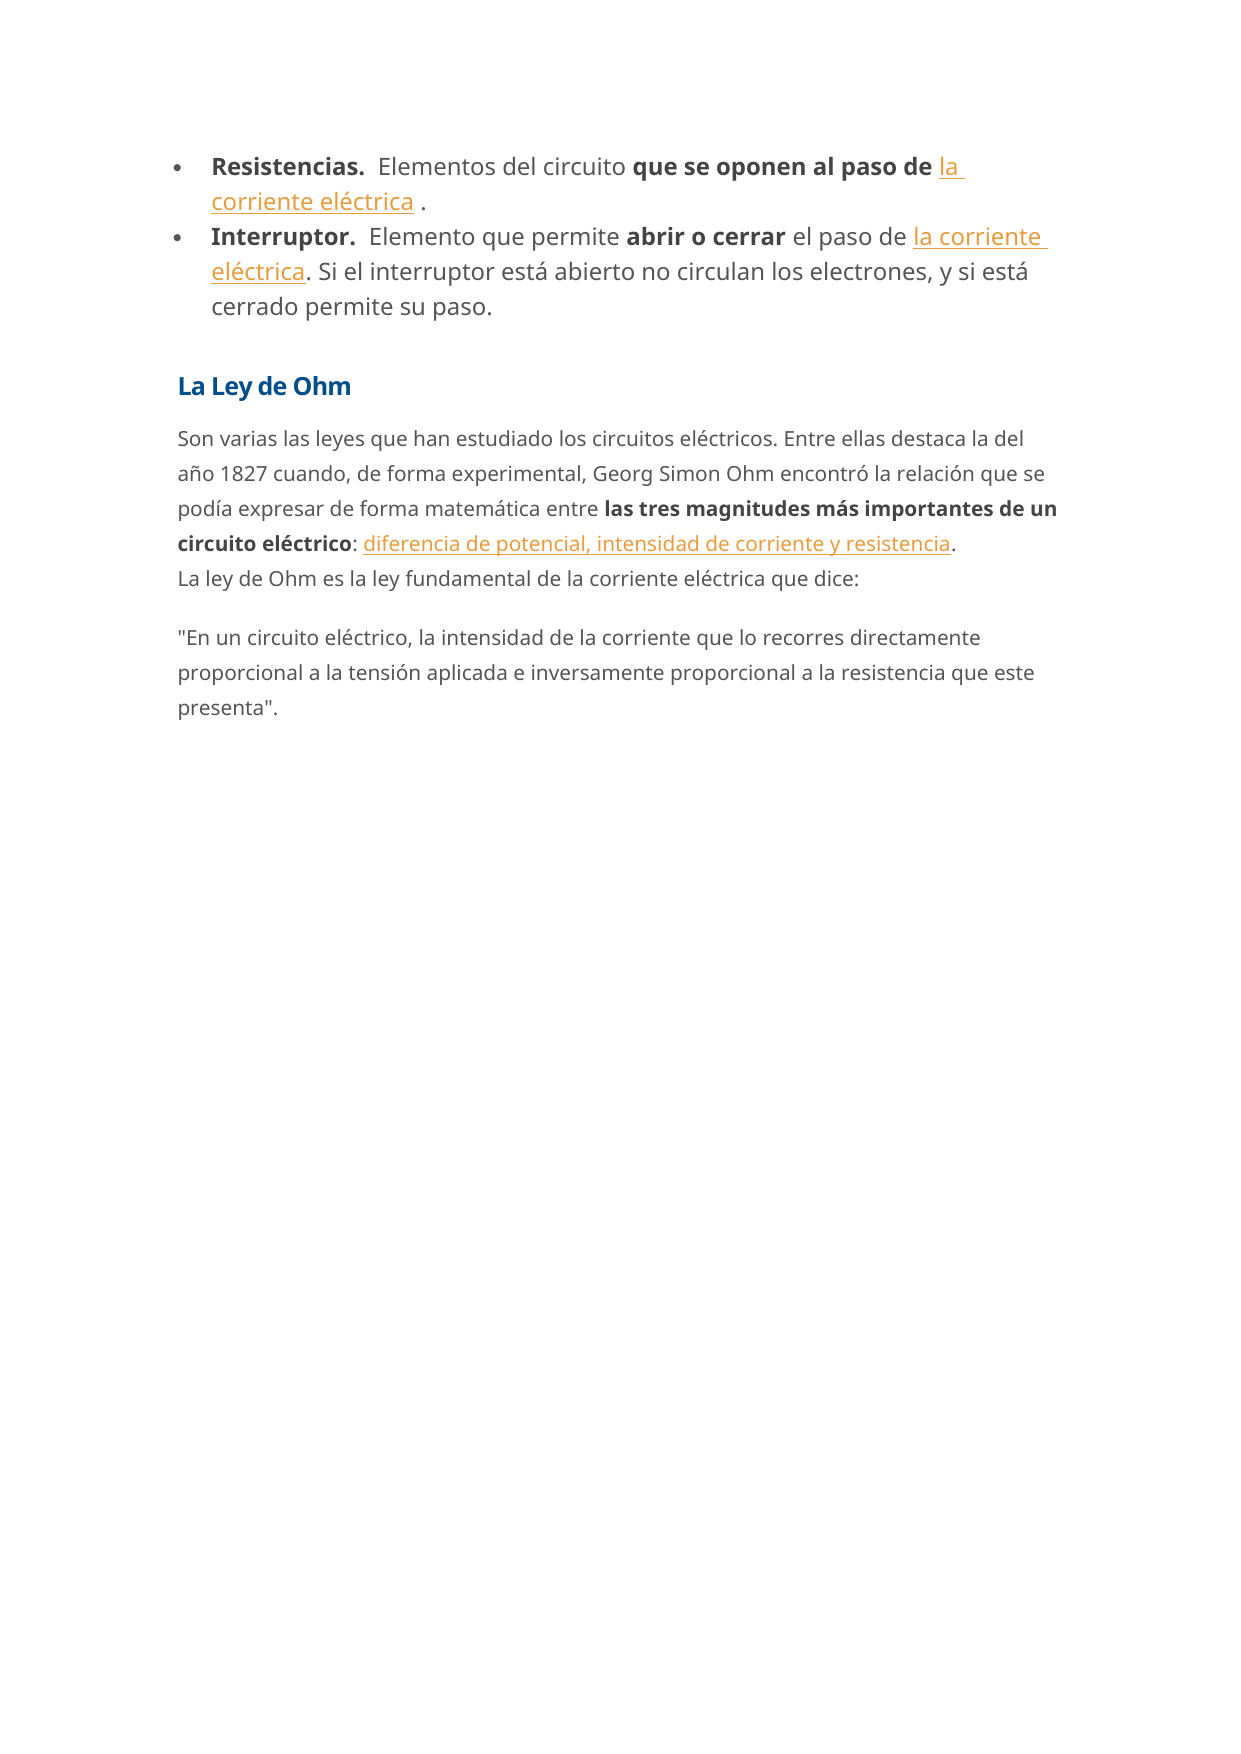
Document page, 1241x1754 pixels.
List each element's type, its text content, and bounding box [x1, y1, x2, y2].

list Resistencias. Elementos del circuito que se oponen al paso de la corriente eléctrica . [173, 148, 1063, 218]
text Son varias las leyes que han estudiado los circuitos eléctricos. Entre ellas destaca la del año 1827 cuando, de forma experimental, Georg Simon Ohm encontró la relación que se podía expresar de forma matemática entre las tres magnitudes más importantes de un circuito eléctrico: diferencia de potencial, intensidad de corriente y resistencia. [177, 418, 1063, 558]
subtitle La Ley de Ohm [177, 369, 1063, 403]
text "En un circuito eléctrico, la intensidad de la corriente que lo recorres directamente proporcional a la tensión aplicada e inversamente proporcional a la resistencia que este presenta". [177, 617, 1063, 722]
list Interruptor. Elemento que permite abrir o cerrar el paso de la corriente eléctrica. Si el interruptor está abierto no circulan los electrones, y si está cerrado permite su paso. [173, 218, 1063, 323]
text La ley de Ohm es la ley fundamental de la corriente eléctrica que dice: [177, 558, 1063, 593]
